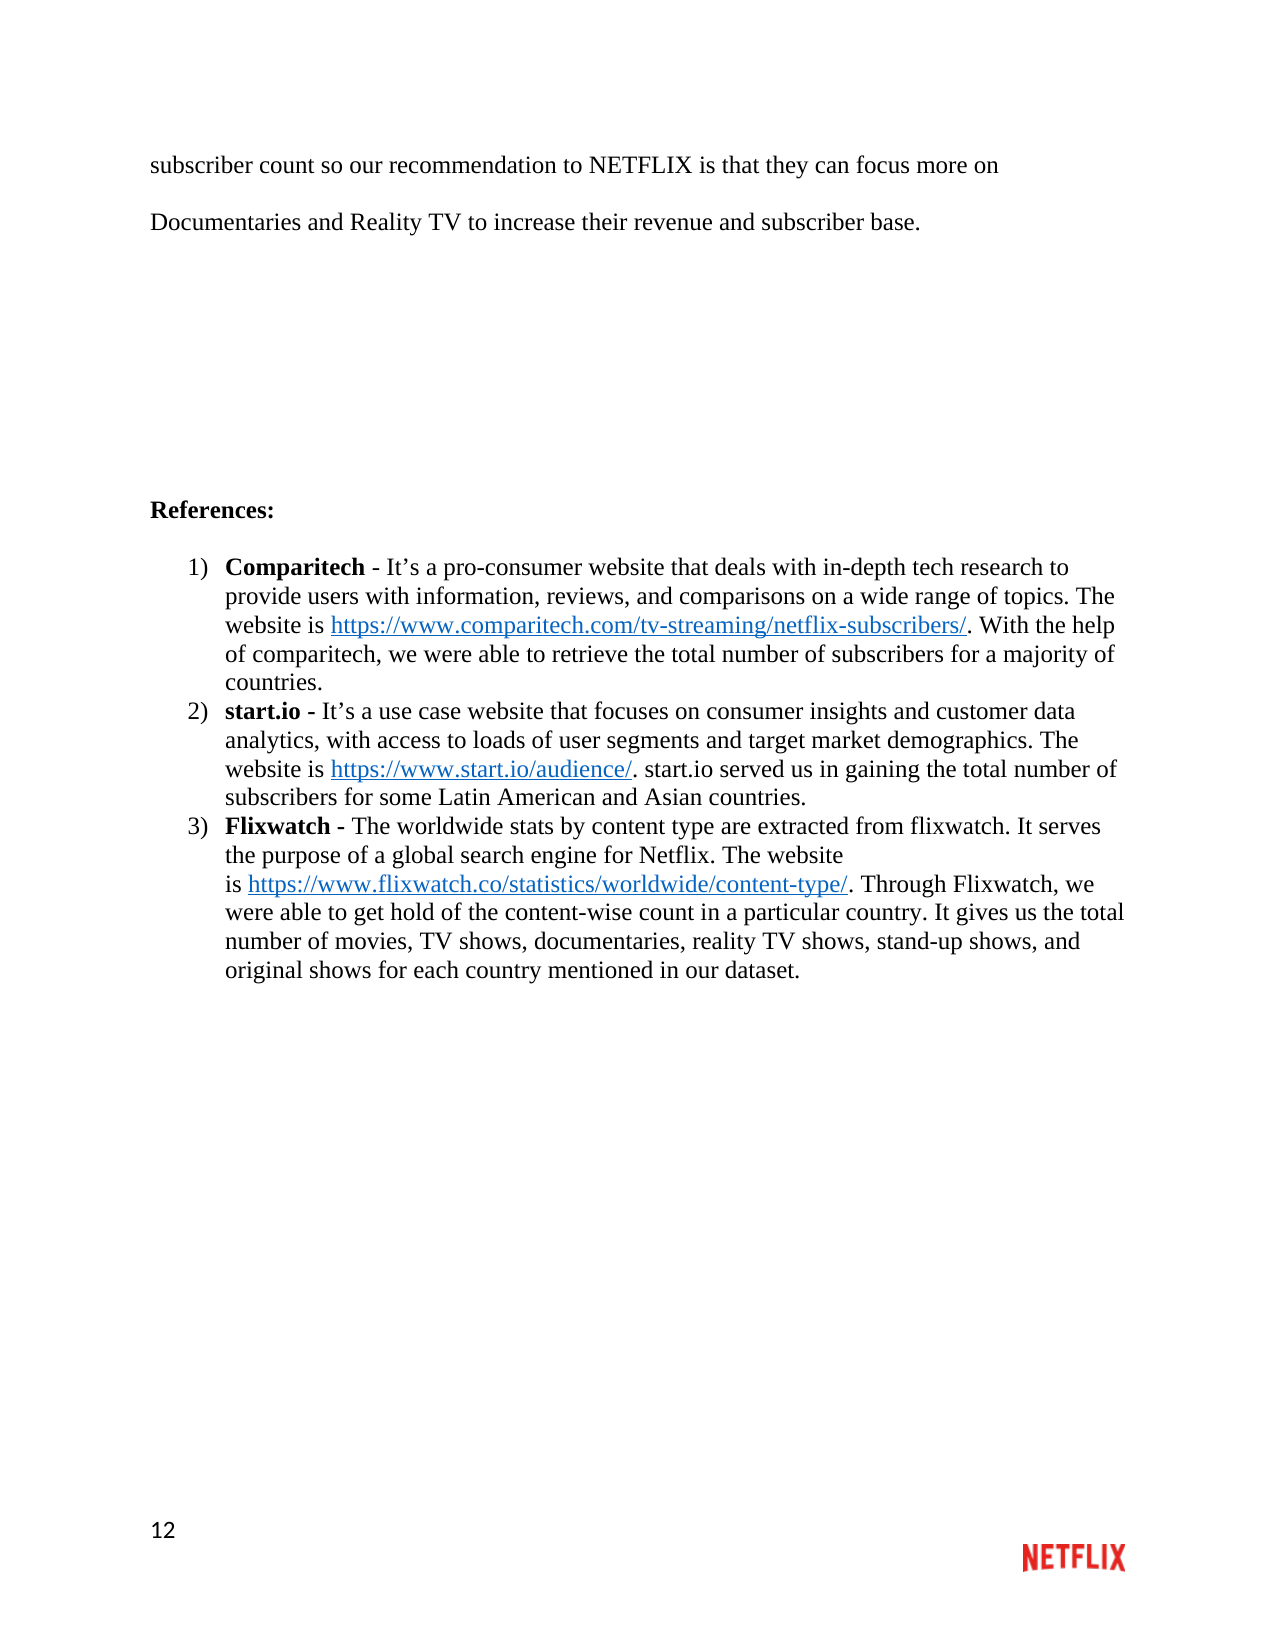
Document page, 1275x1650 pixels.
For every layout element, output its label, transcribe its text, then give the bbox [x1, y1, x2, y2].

list start.io - It’s a use case website that focuses on consumer insights and customer data analytics, with access to loads of user segments and target market demographics. The website is https://www.start.io/audience/. start.io served us in gaining the total number of subscribers for some Latin American and Asian countries. [187, 696, 1125, 811]
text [150, 150, 1125, 236]
picture [1023, 1544, 1125, 1572]
list Flixwatch - The worldwide stats by content type are extracted from flixwatch. It serves the purpose of a global search engine for Netflix. The website is https://www.flixwatch.co/statistics/worldwide/content-type/. Through Flixwatch, we were able to get hold of the content-wise count in a particular country. It gives us the total number of movies, TV shows, documentaries, reality TV shows, stand-up shows, and original shows for each country mentioned in our dataset. [187, 811, 1125, 984]
list Comparitech - It’s a pro-consumer website that deals with in-depth tech research to provide users with information, reviews, and comparisons on a wide range of topics. The website is https://www.comparitech.com/tv-streaming/netflix-subscribers/. With the help of comparitech, we were able to retrieve the total number of subscribers for a majority of countries. [187, 552, 1125, 696]
text References: [150, 495, 1125, 524]
